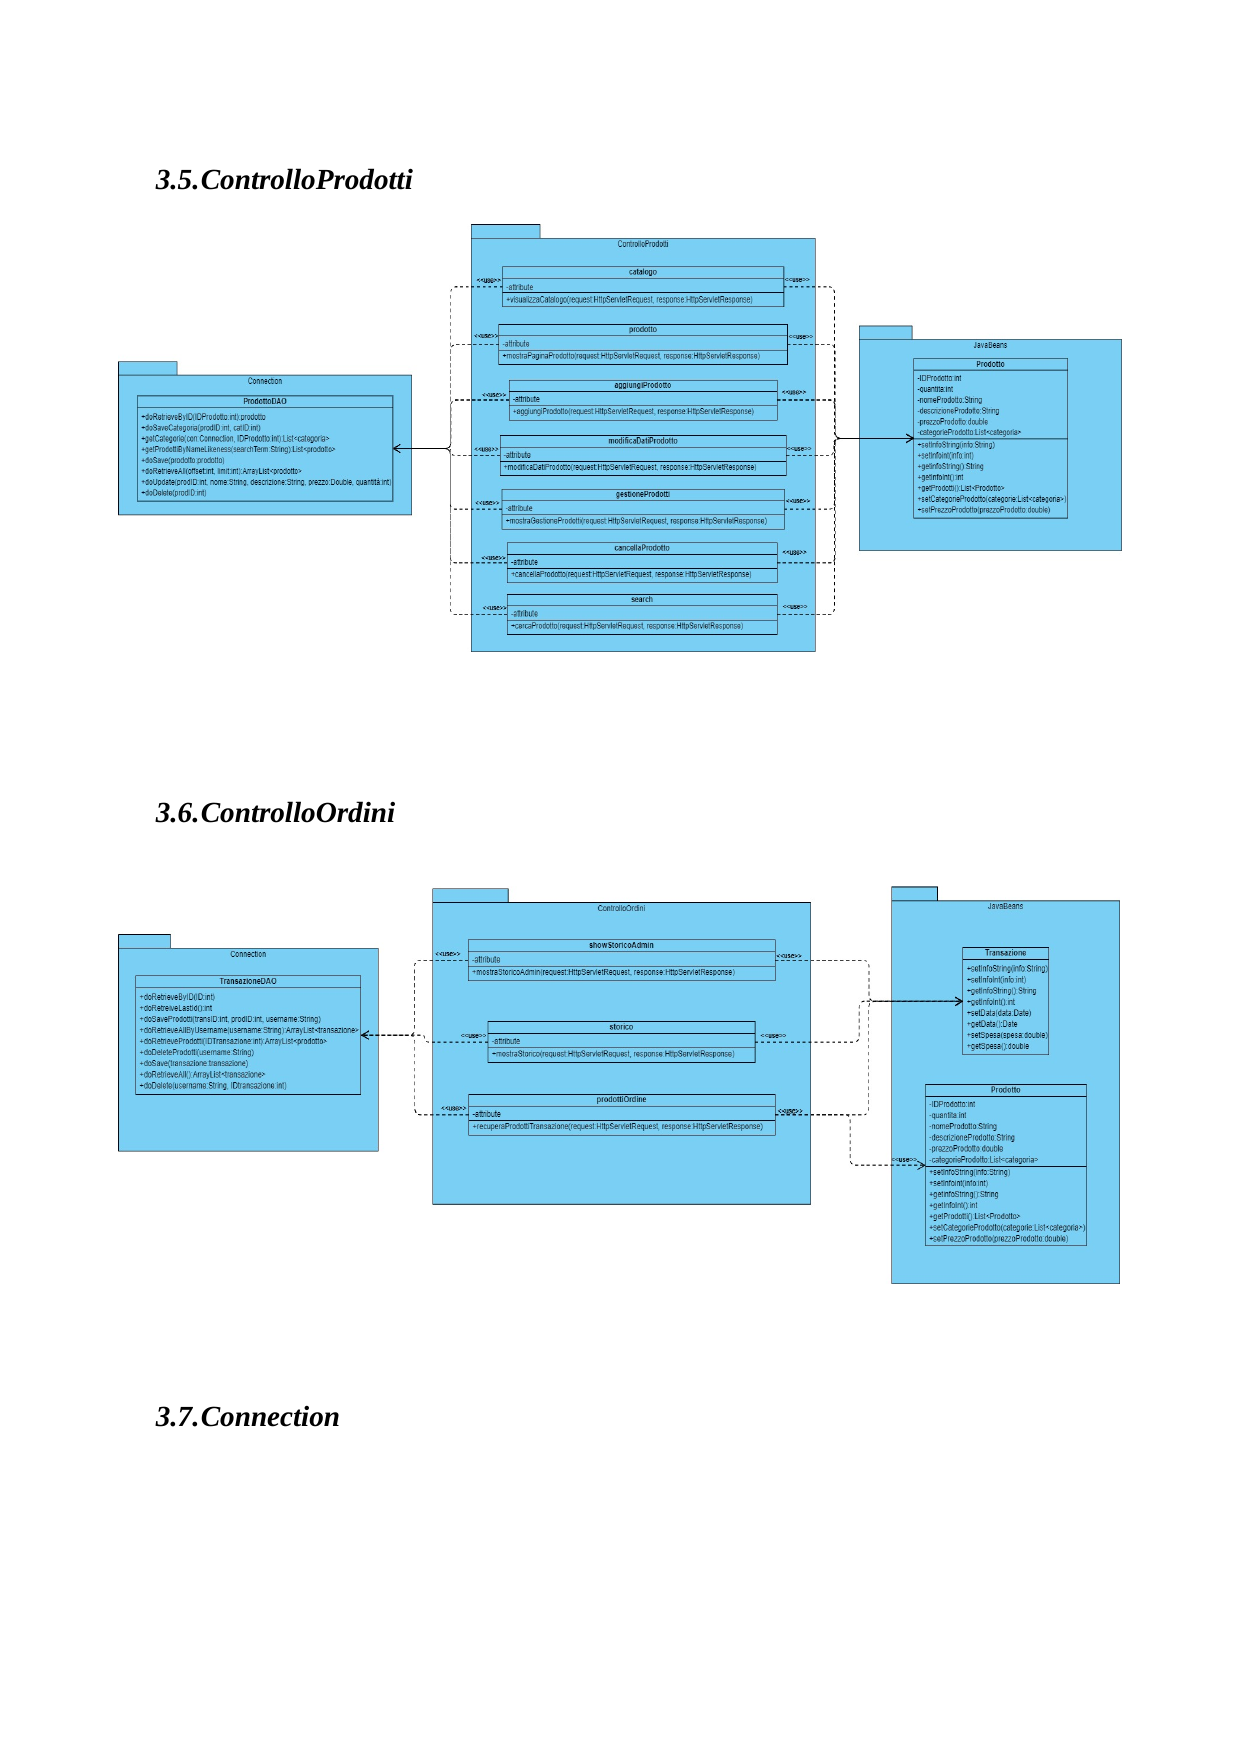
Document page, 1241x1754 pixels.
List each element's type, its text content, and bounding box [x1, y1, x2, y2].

picture [118, 886, 1120, 1284]
subtitle ControlloOrdini [156, 795, 1122, 829]
subtitle ControlloProdotti [156, 162, 1122, 196]
subtitle Connection [156, 1399, 1122, 1433]
picture [118, 224, 1122, 652]
